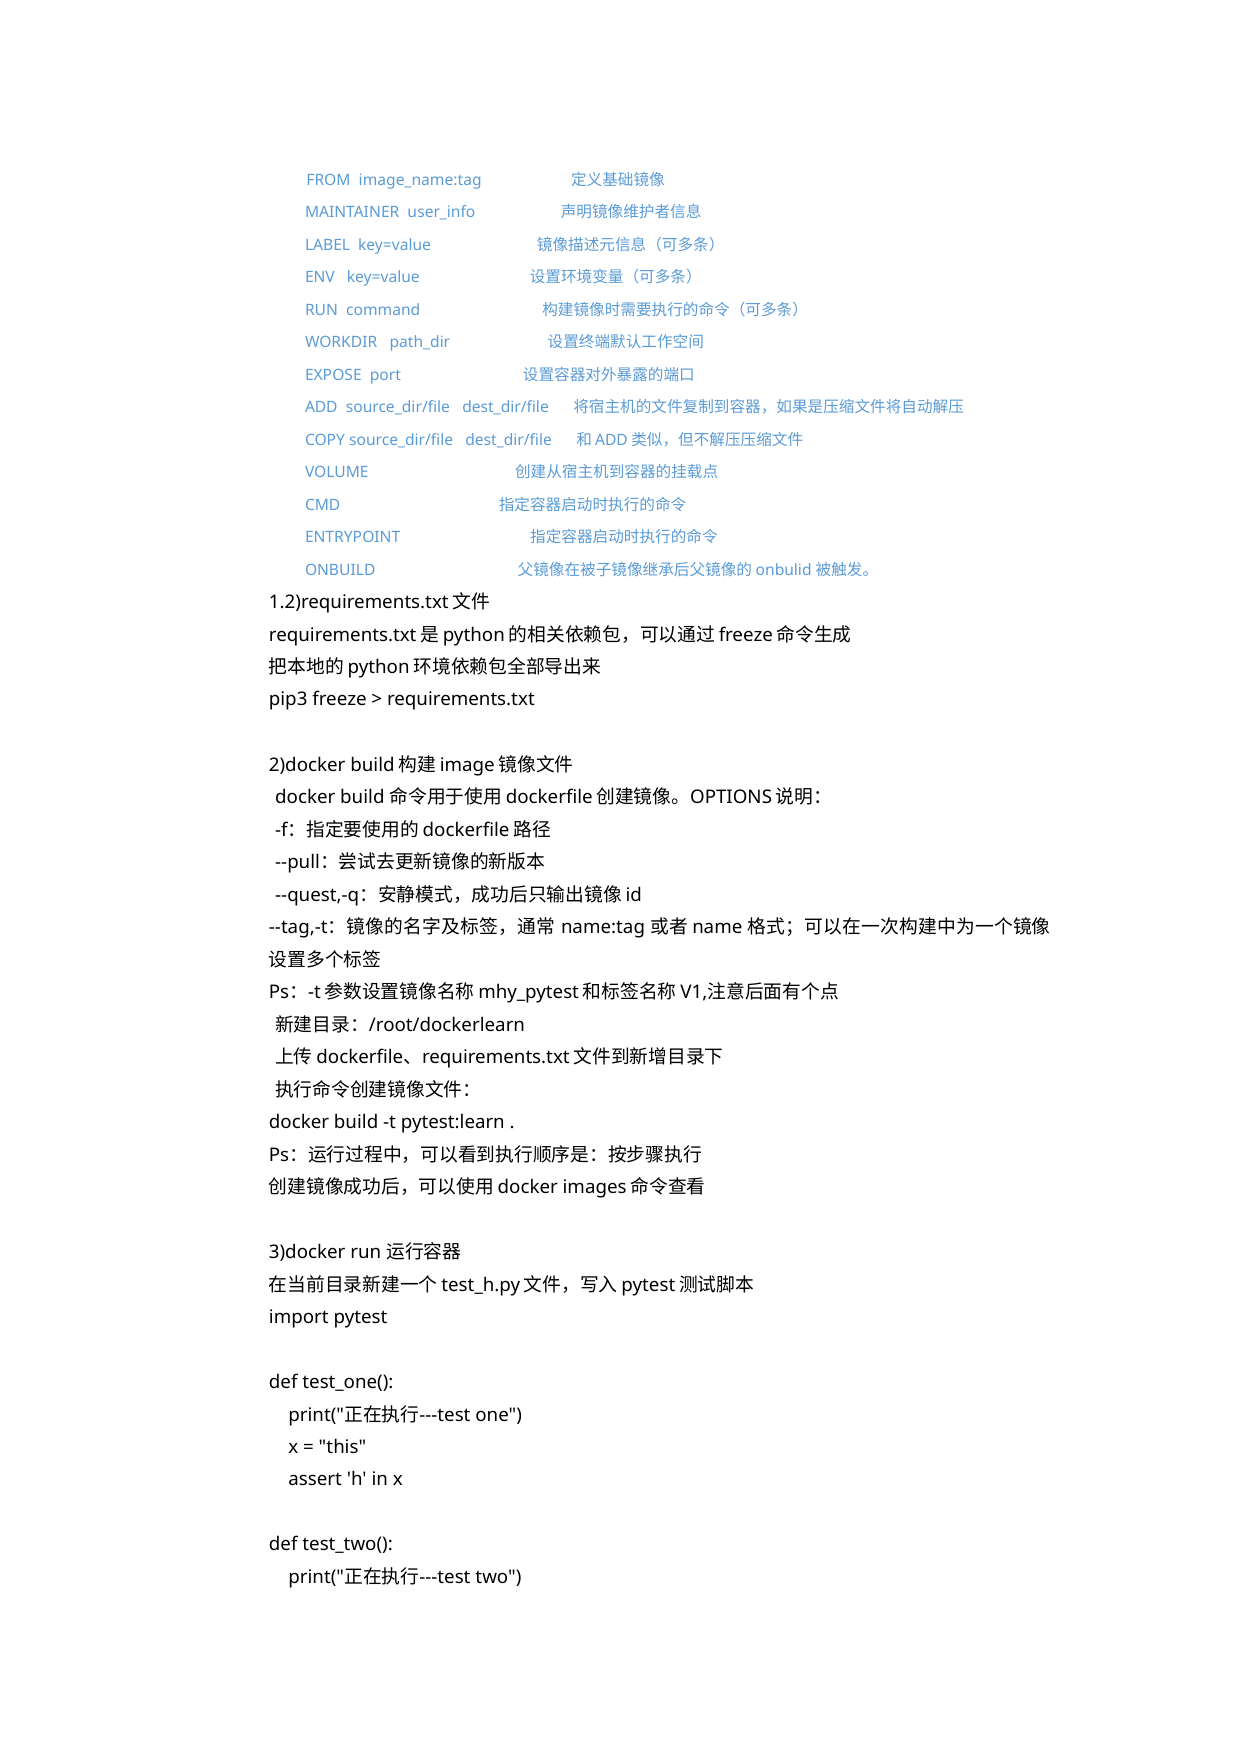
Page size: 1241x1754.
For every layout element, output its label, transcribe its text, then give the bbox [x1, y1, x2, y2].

list Ps：-t参数设置镜像名称mhy_pytest和标签名称V1,注意后面有个点 [269, 974, 1053, 1007]
list --tag,-t：镜像的名字及标签，通常 name:tag 或者name 格式；可以在一次构建中为一个镜像设置多个标签 [269, 909, 1053, 974]
list LABEL key=value 镜像描述元信息（可多条） [297, 227, 1053, 259]
list requirements.txt是python的相关依赖包，可以通过freeze命令生成 [269, 617, 1053, 649]
list WORKDIR path_dir 设置终端默认工作空间 [297, 324, 1053, 357]
list 把本地的python环境依赖包全部导出来 [269, 649, 1053, 682]
list EXPOSE port 设置容器对外暴露的端口 [297, 357, 1053, 389]
list 上传dockerfile、requirements.txt文件到新增目录下 [269, 1039, 1053, 1072]
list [269, 1299, 1053, 1592]
list --pull：尝试去更新镜像的新版本 [269, 844, 1053, 877]
list Ps：运行过程中，可以看到执行顺序是：按步骤执行 [269, 1137, 1053, 1169]
list 2)docker build构建image镜像文件 [269, 747, 1053, 779]
list MAINTAINER user_info 声明镜像维护者信息 [297, 194, 1053, 227]
list ENV key=value 设置环境变量（可多条） [297, 259, 1053, 292]
list docker build -t pytest:learn . [269, 1104, 1053, 1137]
list 创建镜像成功后，可以使用docker images命令查看 [269, 1169, 1053, 1202]
list ENTRYPOINT 指定容器启动时执行的命令 [297, 519, 1053, 552]
list 在当前目录新建一个test_h.py文件，写入pytest测试脚本 [269, 1267, 1053, 1299]
list COPY source_dir/file dest_dir/file 和ADD类似，但不解压压缩文件 [297, 422, 1053, 454]
list CMD 指定容器启动时执行的命令 [297, 487, 1053, 519]
list ONBUILD 父镜像在被子镜像继承后父镜像的 onbulid 被触发。 [297, 552, 1053, 584]
list 1.2)requirements.txt文件 [269, 584, 1053, 617]
list 执行命令创建镜像文件： [269, 1072, 1053, 1104]
list 3)docker run 运行容器 [269, 1234, 1053, 1267]
list --quest,-q：安静模式，成功后只输出镜像id [269, 877, 1053, 909]
list ADD source_dir/file dest_dir/file 将宿主机的文件复制到容器，如果是压缩文件将自动解压 [297, 389, 1053, 422]
list 新建目录：/root/dockerlearn [269, 1007, 1053, 1039]
list pip3 freeze > requirements.txt [269, 682, 1053, 714]
list -f：指定要使用的dockerfile路径 [269, 812, 1053, 844]
list docker build 命令用于使用dockerfile创建镜像。OPTIONS说明： [269, 779, 1053, 812]
list RUN command 构建镜像时需要执行的命令（可多条） [297, 292, 1053, 324]
list VOLUME 创建从宿主机到容器的挂载点 [297, 454, 1053, 487]
list FROM image_name:tag 定义基础镜像 [275, 162, 1053, 194]
